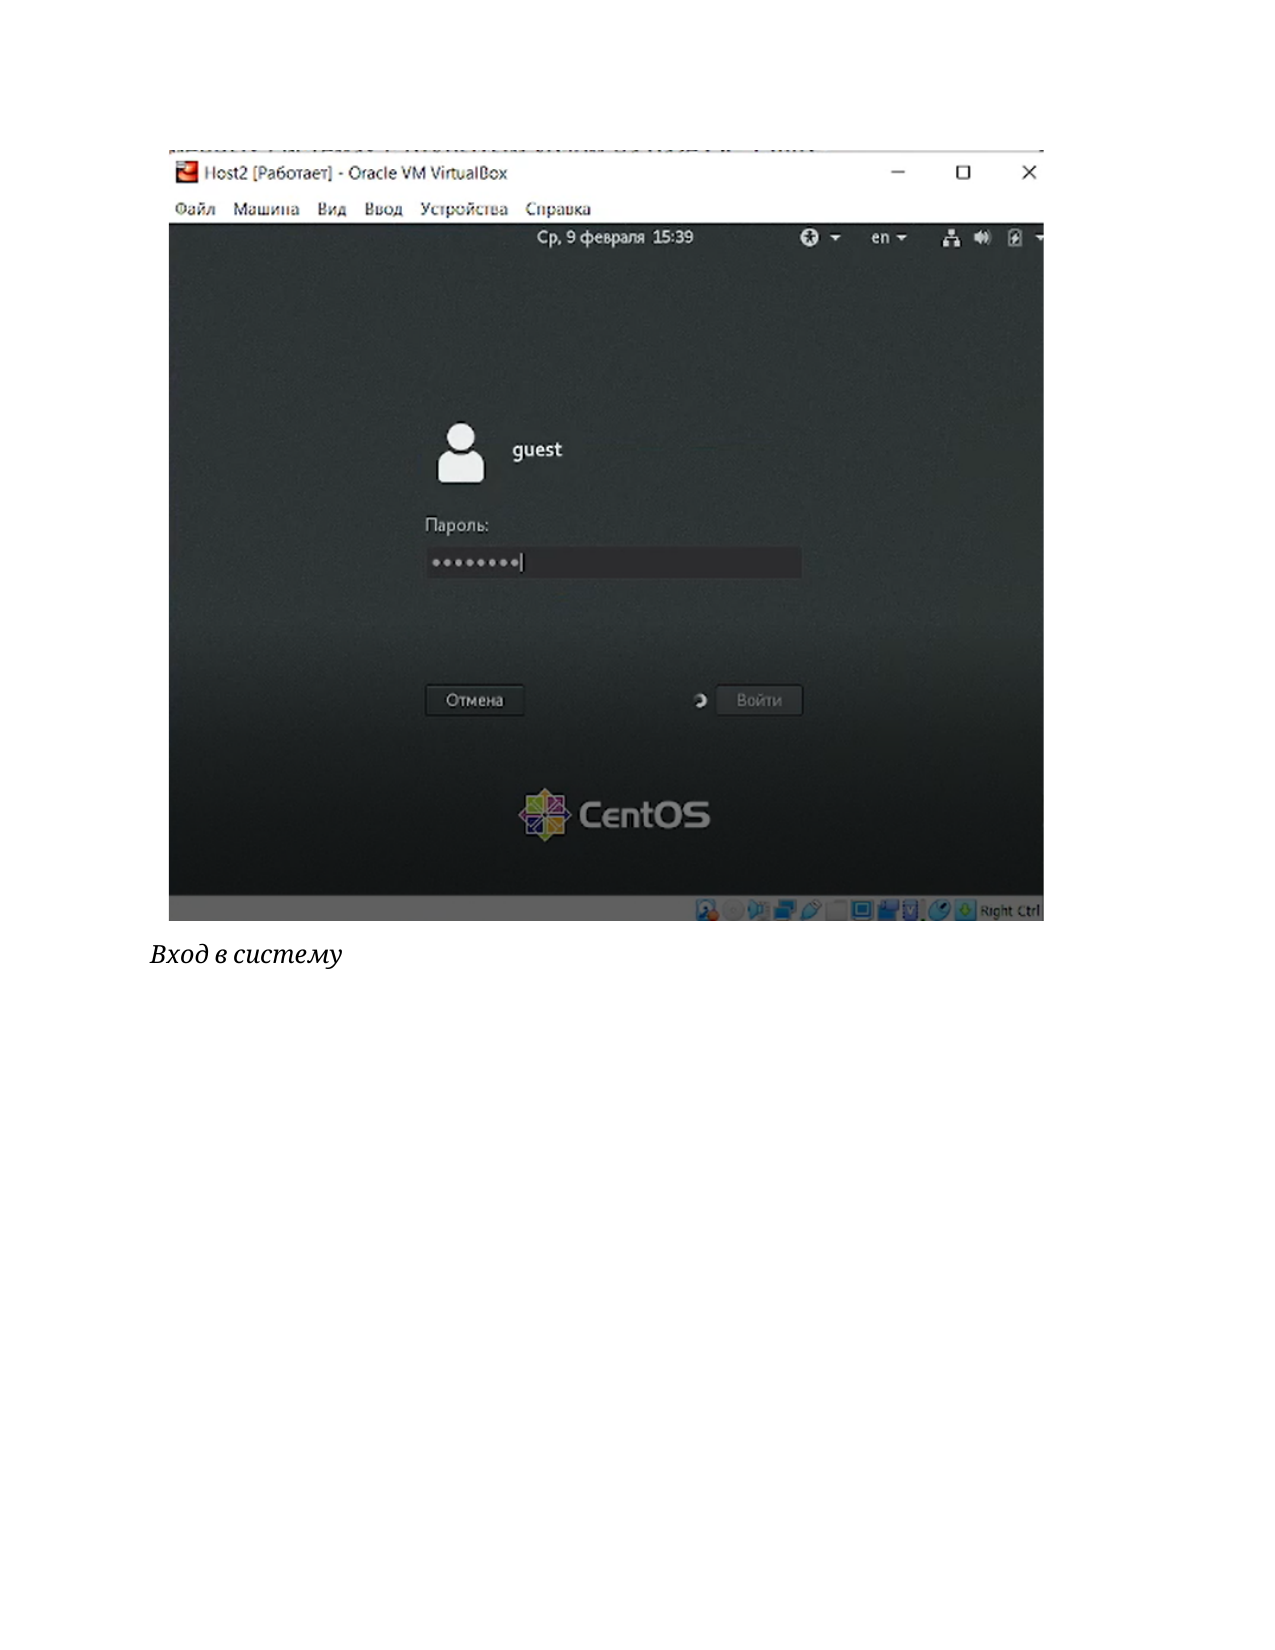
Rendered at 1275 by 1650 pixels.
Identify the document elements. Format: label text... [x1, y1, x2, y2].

text Вход в систему [150, 941, 1125, 970]
picture [168, 150, 1044, 921]
